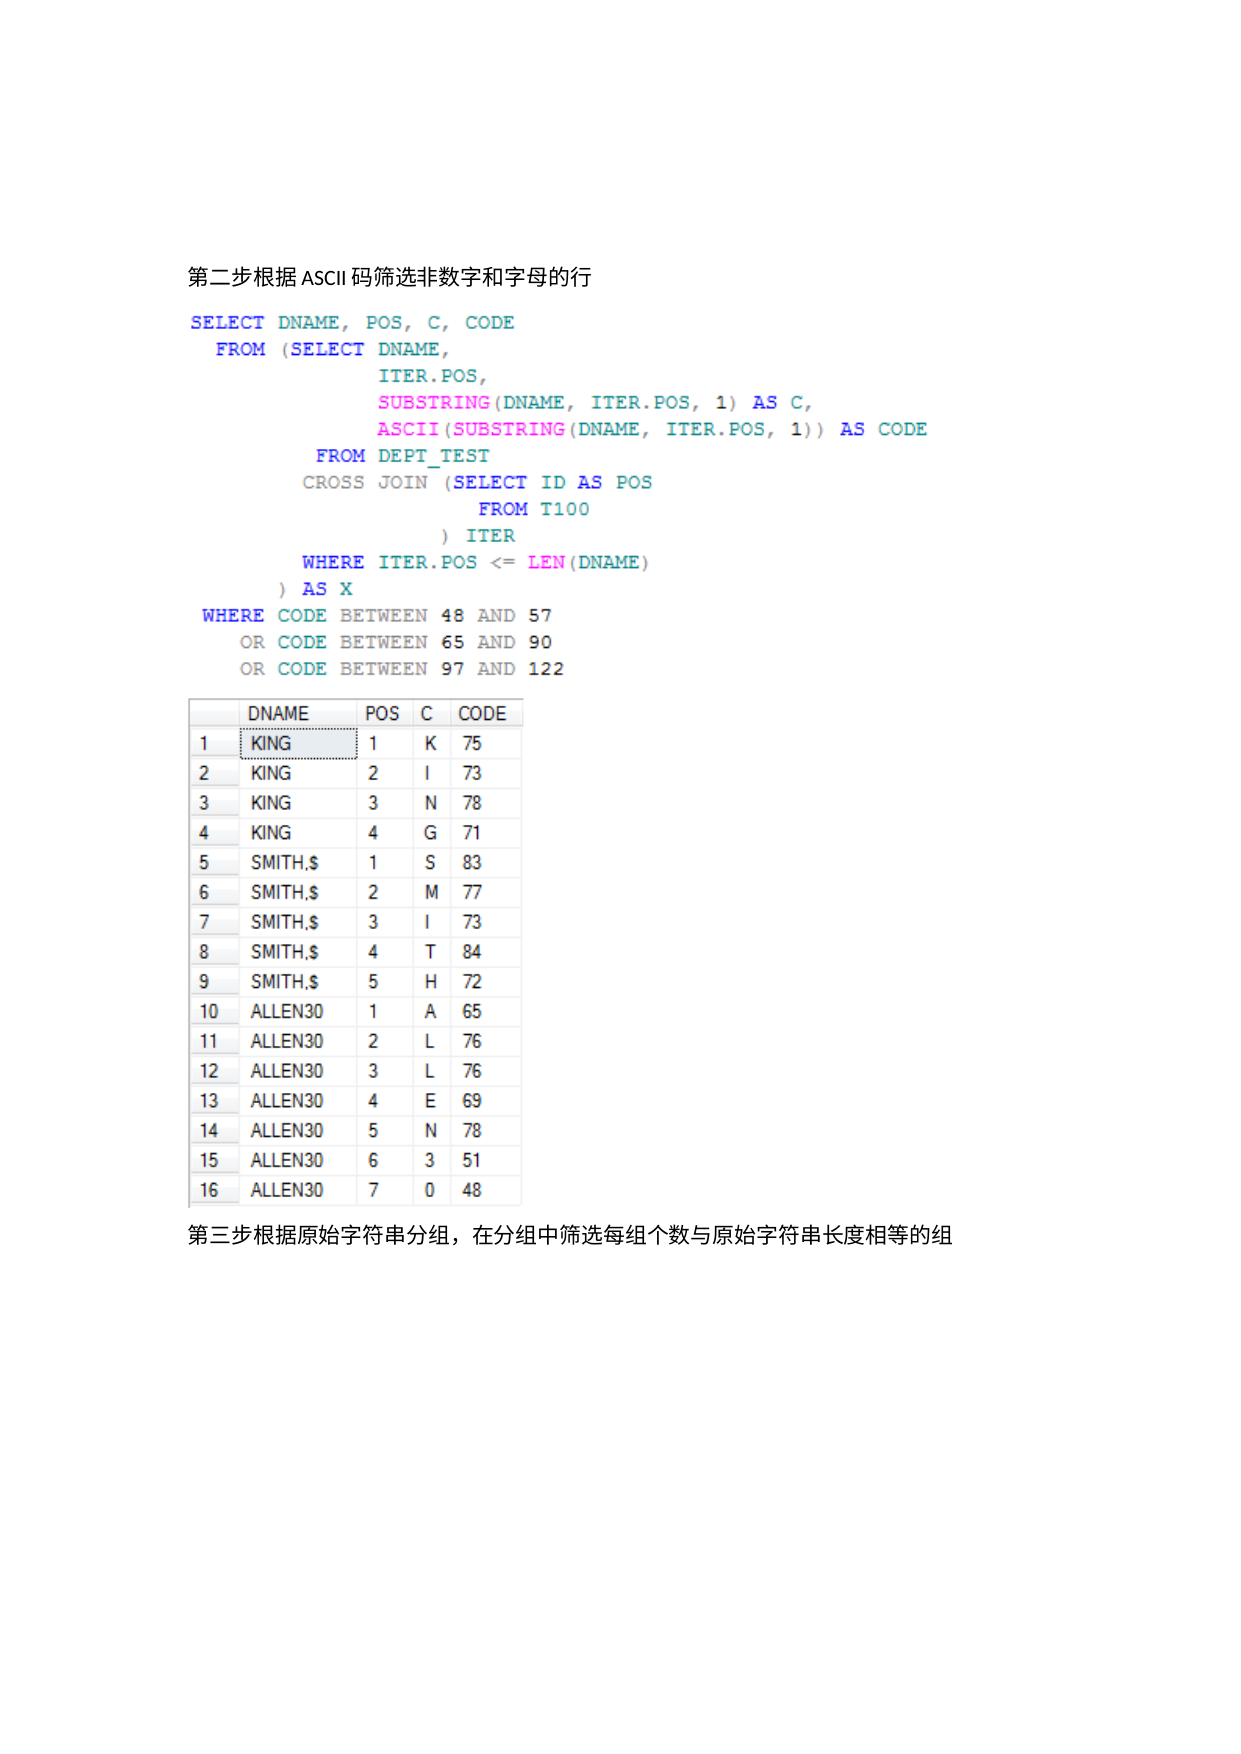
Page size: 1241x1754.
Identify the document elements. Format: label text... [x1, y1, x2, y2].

text 第二步根据ASCII码筛选非数字和字母的行 [187, 259, 1053, 292]
text 第三步根据原始字符串分组，在分组中筛选每组个数与原始字符串长度相等的组 [187, 1218, 1053, 1250]
picture [187, 697, 524, 1208]
picture [187, 307, 936, 683]
